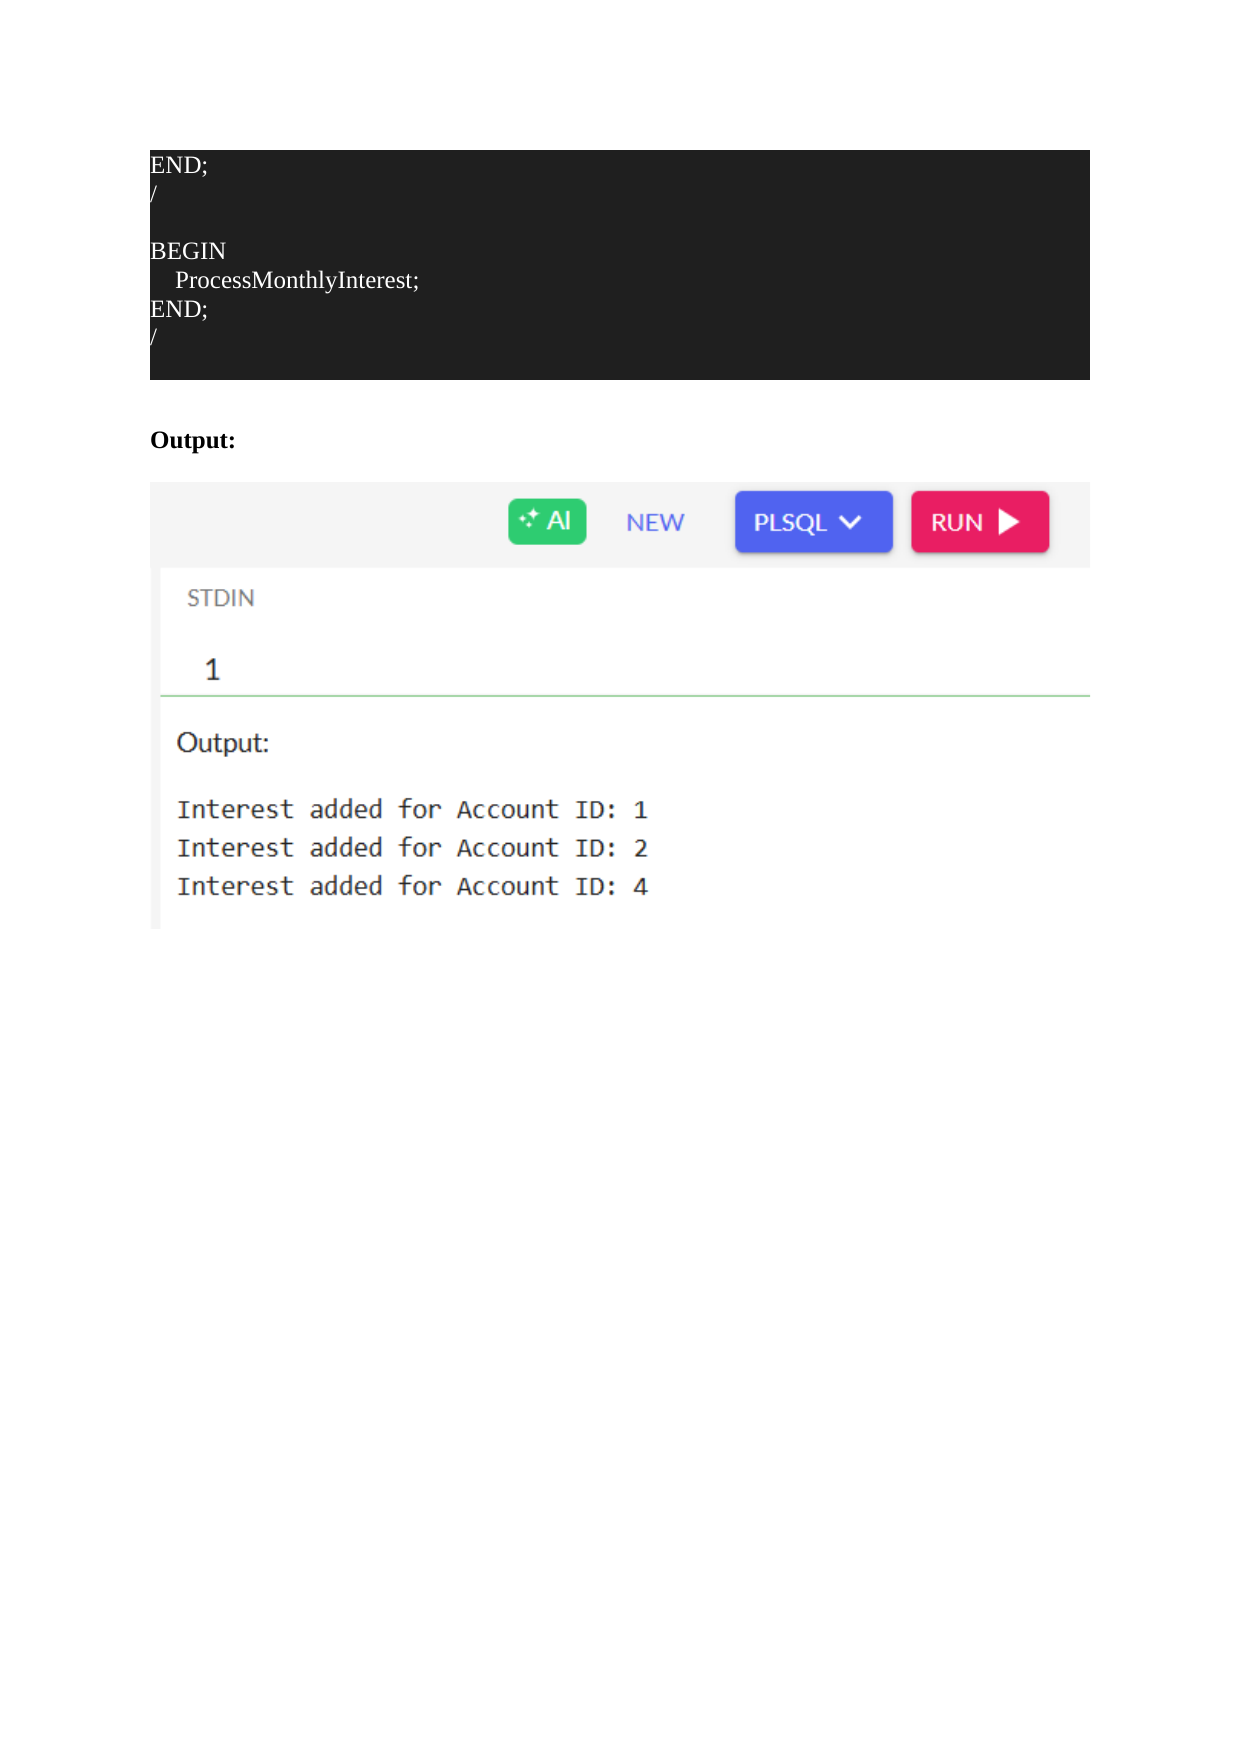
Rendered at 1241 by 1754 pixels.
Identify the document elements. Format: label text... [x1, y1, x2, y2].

text END; [150, 294, 1090, 322]
text Output: [150, 425, 1090, 482]
picture [150, 482, 1091, 929]
text BEGIN [150, 236, 1090, 265]
text END; [150, 150, 1090, 179]
text ProcessMonthlyInterest; [150, 265, 1090, 294]
text / [150, 179, 1090, 207]
text / [150, 322, 1090, 351]
